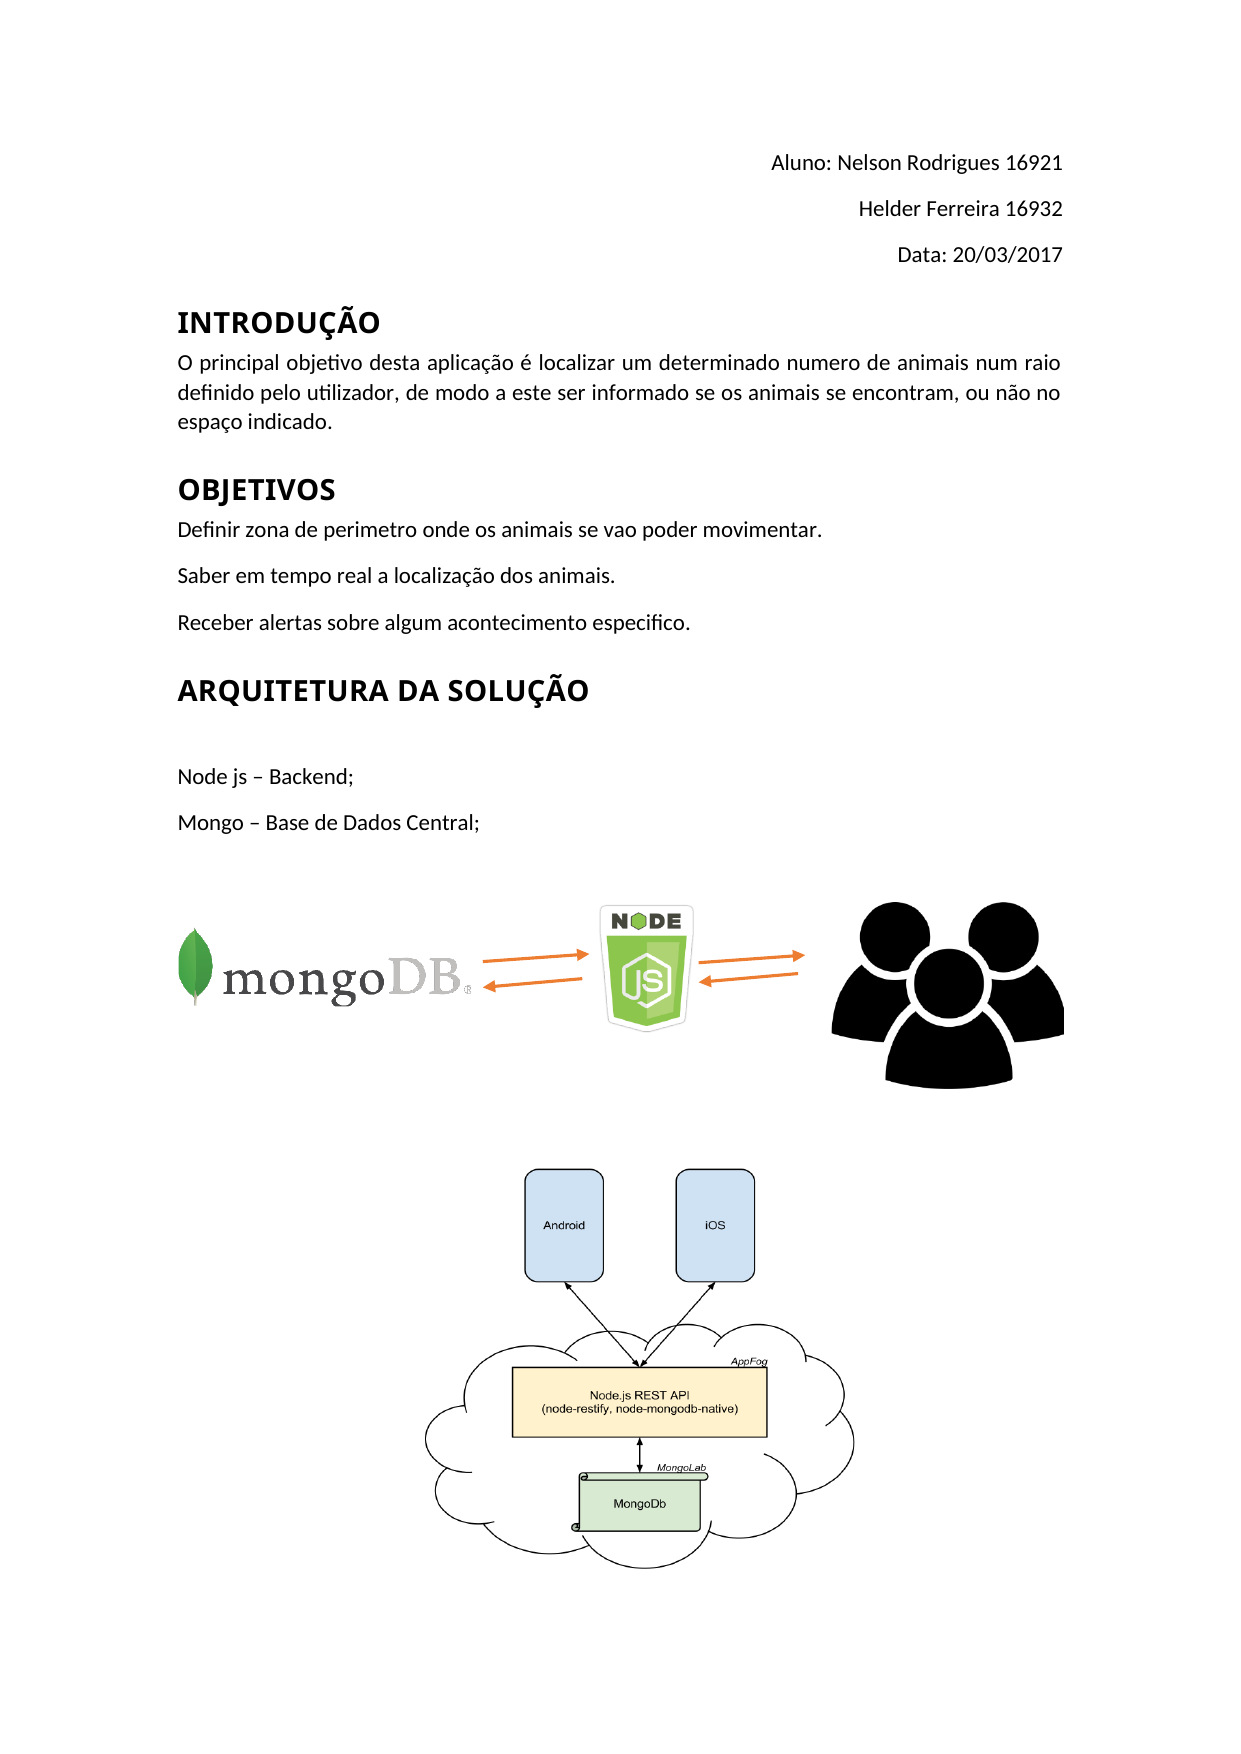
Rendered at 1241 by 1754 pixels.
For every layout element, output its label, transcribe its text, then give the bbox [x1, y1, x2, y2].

subtitle Objetivos [177, 470, 1063, 509]
text Definir zona de perimetro onde os animais se vao poder movimentar. [177, 516, 1063, 543]
subtitle Arquitetura da solução [177, 670, 1063, 710]
text Receber alertas sobre algum acontecimento especifico. [177, 608, 1063, 636]
text Saber em tempo real a localização dos animais. [177, 562, 1063, 589]
picture [177, 927, 471, 1006]
text Mongo – Base de Dados Central; [177, 808, 1063, 836]
text Aluno: Nelson Rodrigues 16921 [177, 148, 1063, 176]
text Data: 20/03/2017 [177, 240, 1063, 268]
picture [593, 903, 694, 1032]
text Helder Ferreira 16932 [177, 194, 1063, 222]
picture [420, 1159, 856, 1569]
text O principal objetivo desta aplicação é localizar um determinado numero de animais num raio definido pelo utilizador, de modo a este ser informado se os animais se encontram, ou não no espaço indicado. [177, 348, 1063, 435]
picture [829, 893, 1064, 1091]
text Node js – Backend; [177, 762, 1063, 790]
subtitle Introdução [177, 302, 1063, 342]
